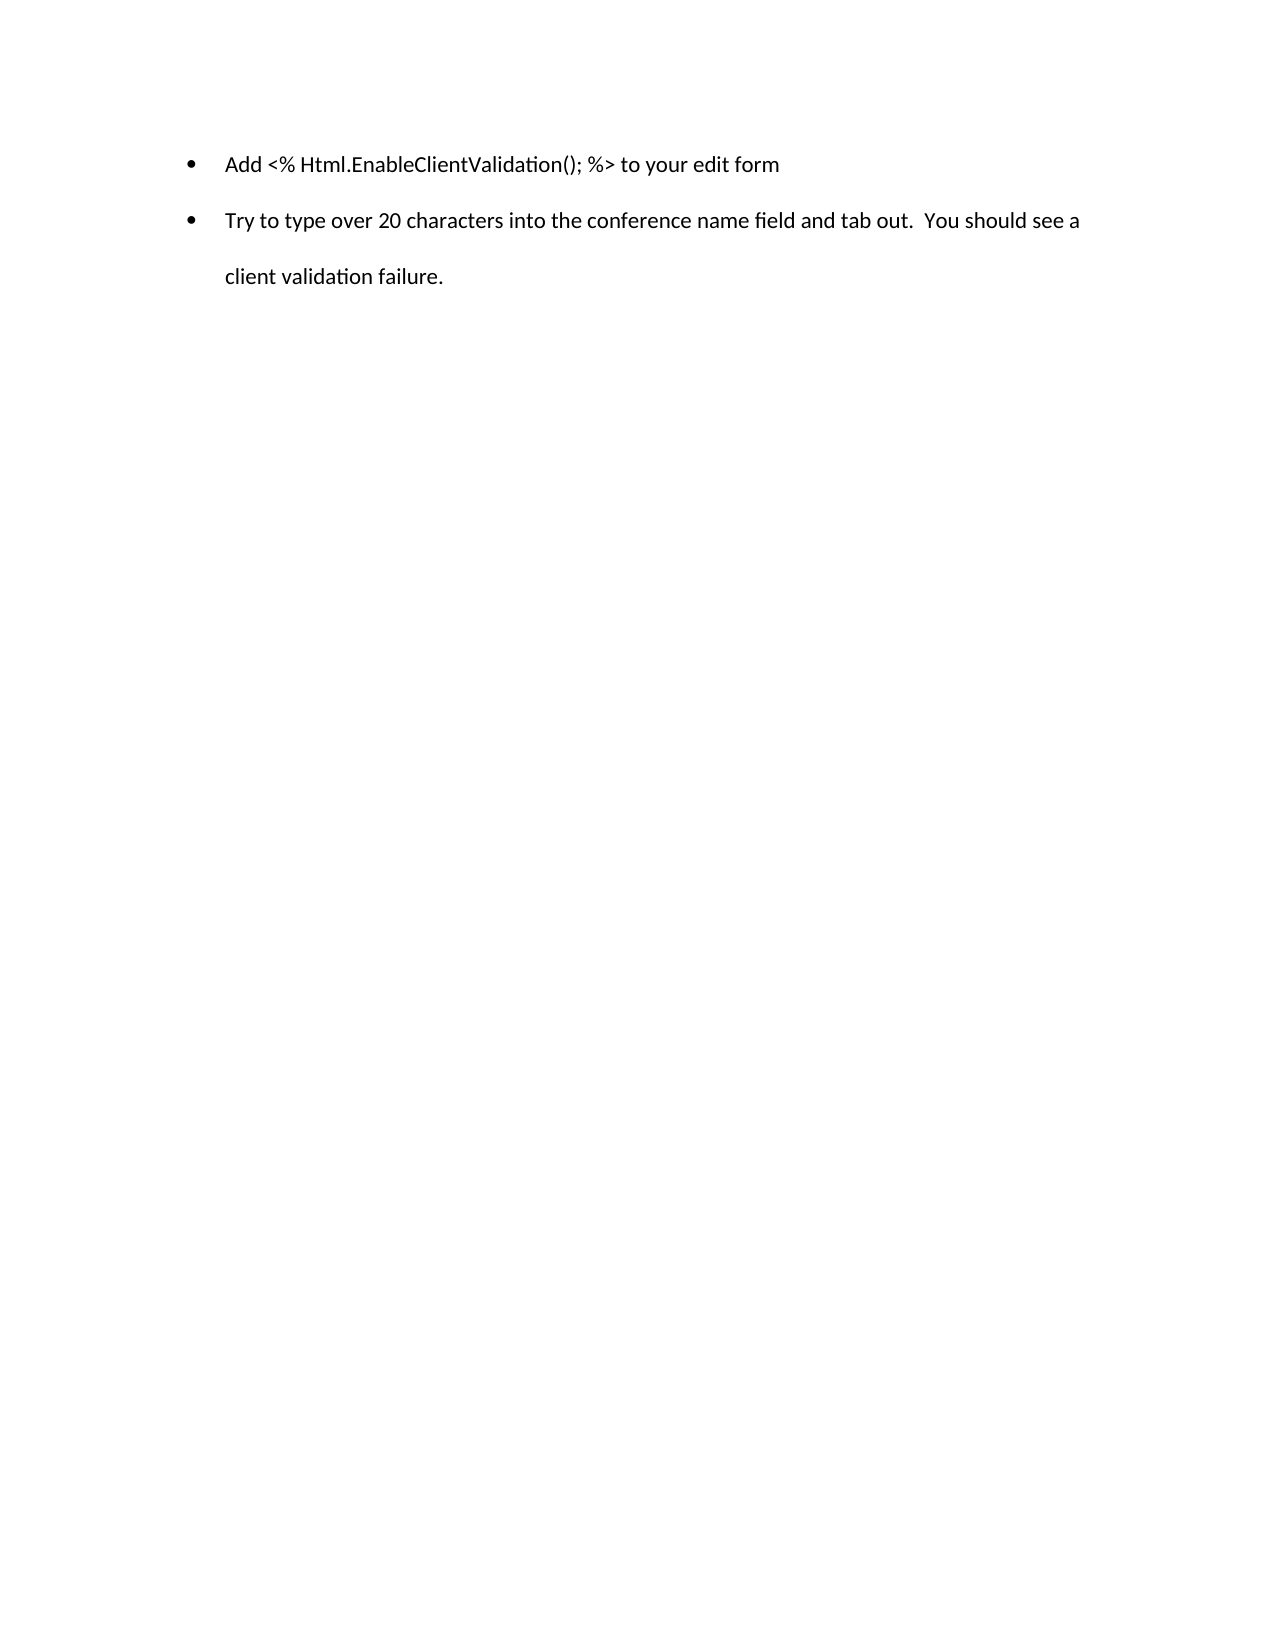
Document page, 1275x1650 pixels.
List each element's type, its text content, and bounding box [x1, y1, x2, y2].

list Try to type over 20 characters into the conference name field and tab out. You should see a client validation failure. [187, 206, 1125, 290]
list Add <% Html.EnableClientValidation(); %> to your edit form [187, 150, 1125, 178]
